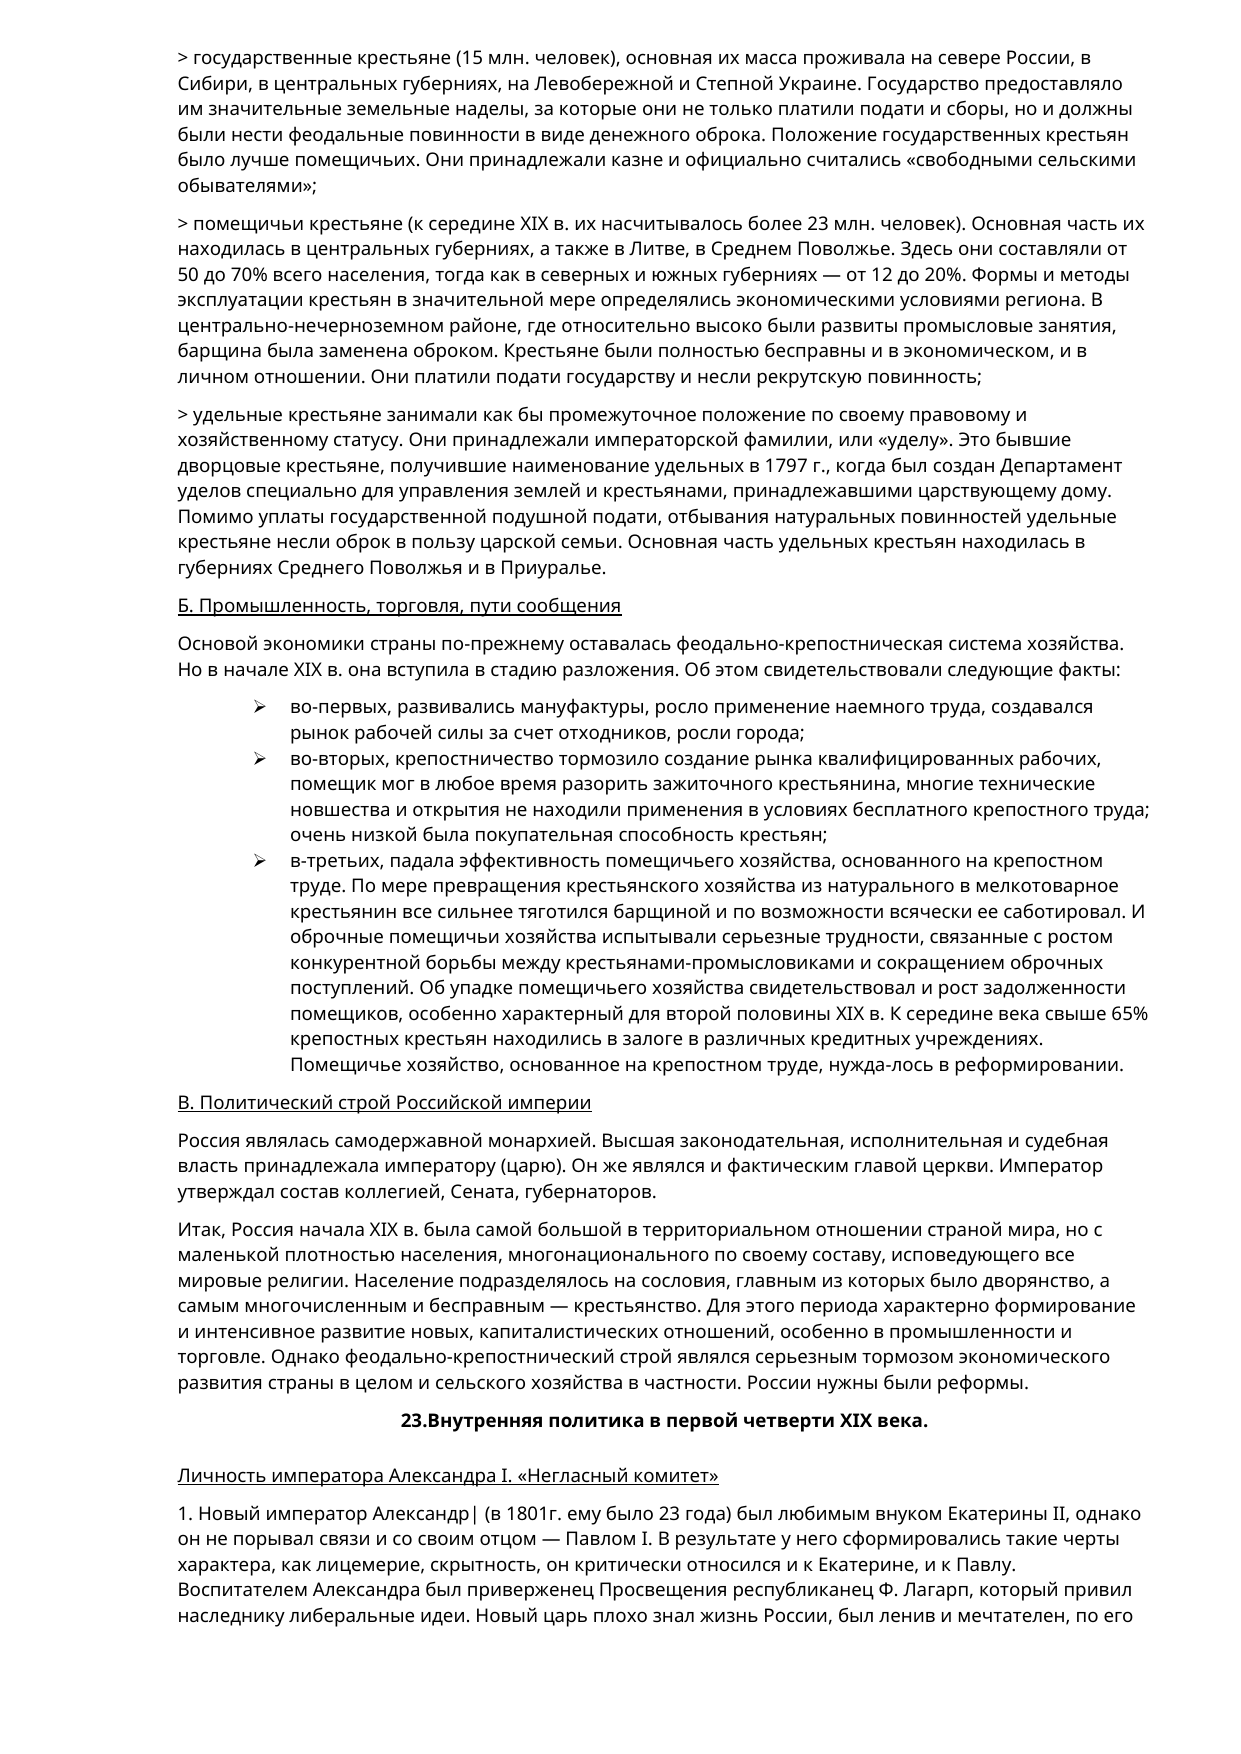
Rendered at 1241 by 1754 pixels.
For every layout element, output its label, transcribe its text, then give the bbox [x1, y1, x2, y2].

list во-вторых, крепостничество тормозило создание рынка квалифицированных рабочих, помещик мог в любое время разорить зажиточного крестьянина, многие технические новшества и открытия не находили применения в условиях бесплатного крепостного труда; очень низкой была покупательная способность крестьян; [252, 745, 1152, 847]
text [177, 1500, 1152, 1628]
text Россия являлась самодержавной монархией. Высшая законодательная, исполнительная и судебная власть принадлежала императору (царю). Он же являлся и фактическим главой церкви. Император утверждал состав коллегией, Сената, губернаторов. [177, 1127, 1152, 1204]
list в-третьих, падала эффективность помещичьего хозяйства, основанного на крепостном труде. По мере превращения крестьянского хозяйства из натурального в мелкотоварное крестьянин все сильнее тяготился барщиной и по возможности всячески ее саботировал. И оброчные помещичьи хозяйства испытывали серьезные трудности, связанные с ростом конкурентной борьбы между крестьянами-промысловиками и сокращением оброчных поступлений. Об упадке помещичьего хозяйства свидетельствовал и рост задолженности помещиков, особенно характерный для второй половины XIX в. К середине века свыше 65% крепостных крестьян находились в залоге в различных кредитных учреждениях. Помещичье хозяйство, основанное на крепостном труде, нужда-лось в реформировании. [252, 847, 1152, 1077]
text Основой экономики страны по-прежнему оставалась феодально-крепостническая система хозяйства. Но в начале XIX в. она вступила в стадию разложения. Об этом свидетельствовали следующие факты: [177, 630, 1152, 681]
text Личность императора Александра I. «Негласный комитет» [177, 1462, 1152, 1488]
text > удельные крестьяне занимали как бы промежуточное положение по своему правовому и хозяйственному статусу. Они принадлежали императорской фамилии, или «уделу». Это бывшие дворцовые крестьяне, получившие наименование удельных в 1797 г., когда был создан Департамент уделов специально для управления землей и крестьянами, принадлежавшими царствующему дому. Помимо уплаты государственной подушной подати, отбывания натуральных повинностей удельные крестьяне несли оброк в пользу царской семьи. Основная часть удельных крестьян находилась в губерниях Среднего Поволжья и в Приуралье. [177, 401, 1152, 580]
text > помещичьи крестьяне (к середине XIX в. их насчитывалось более 23 млн. человек). Основная часть их находилась в центральных губерниях, а также в Литве, в Среднем Поволжье. Здесь они составляли от 50 до 70% всего населения, тогда как в северных и южных губерниях — от 12 до 20%. Формы и методы эксплуатации крестьян в значительной мере определялись экономическими условиями региона. В центрально-нечерноземном районе, где относительно высоко были развиты промысловые занятия, барщина была заменена оброком. Крестьяне были полностью бесправны и в экономическом, и в личном отношении. Они платили подати государству и несли рекрутскую повинность; [177, 210, 1152, 389]
text В. Политический строй Российской империи [177, 1089, 1152, 1115]
list во-первых, развивались мануфактуры, росло применение наемного труда, создавался рынок рабочей силы за счет отходников, росли города; [252, 694, 1152, 745]
text Итак, Россия начала XIX в. была самой большой в территориальном отношении страной мира, но с маленькой плотностью населения, многонационального по своему составу, исповедующего все мировые религии. Население подразделялось на сословия, главным из которых было дворянство, а самым многочисленным и бесправным — крестьянство. Для этого периода характерно формирование и интенсивное развитие новых, капиталистических отношений, особенно в промышленности и торговле. Однако феодально-крепостнический строй являлся серьезным тормозом экономического развития страны в целом и сельского хозяйства в частности. России нужны были реформы. [177, 1216, 1152, 1395]
text Б. Промышленность, торговля, пути сообщения [177, 592, 1152, 618]
subtitle 23.Внутренняя политика в первой четверти ХIХ века. [177, 1407, 1152, 1433]
text > государственные крестьяне (15 млн. человек), основная их масса проживала на севере России, в Сибири, в центральных губерниях, на Левобережной и Степной Украине. Государство предоставляло им значительные земельные наделы, за которые они не только платили подати и сборы, но и должны были нести феодальные повинности в виде денежного оброка. Положение государственных крестьян было лучше помещичьих. Они принадлежали казне и официально считались «свободными сельскими обывателями»; [177, 44, 1152, 197]
